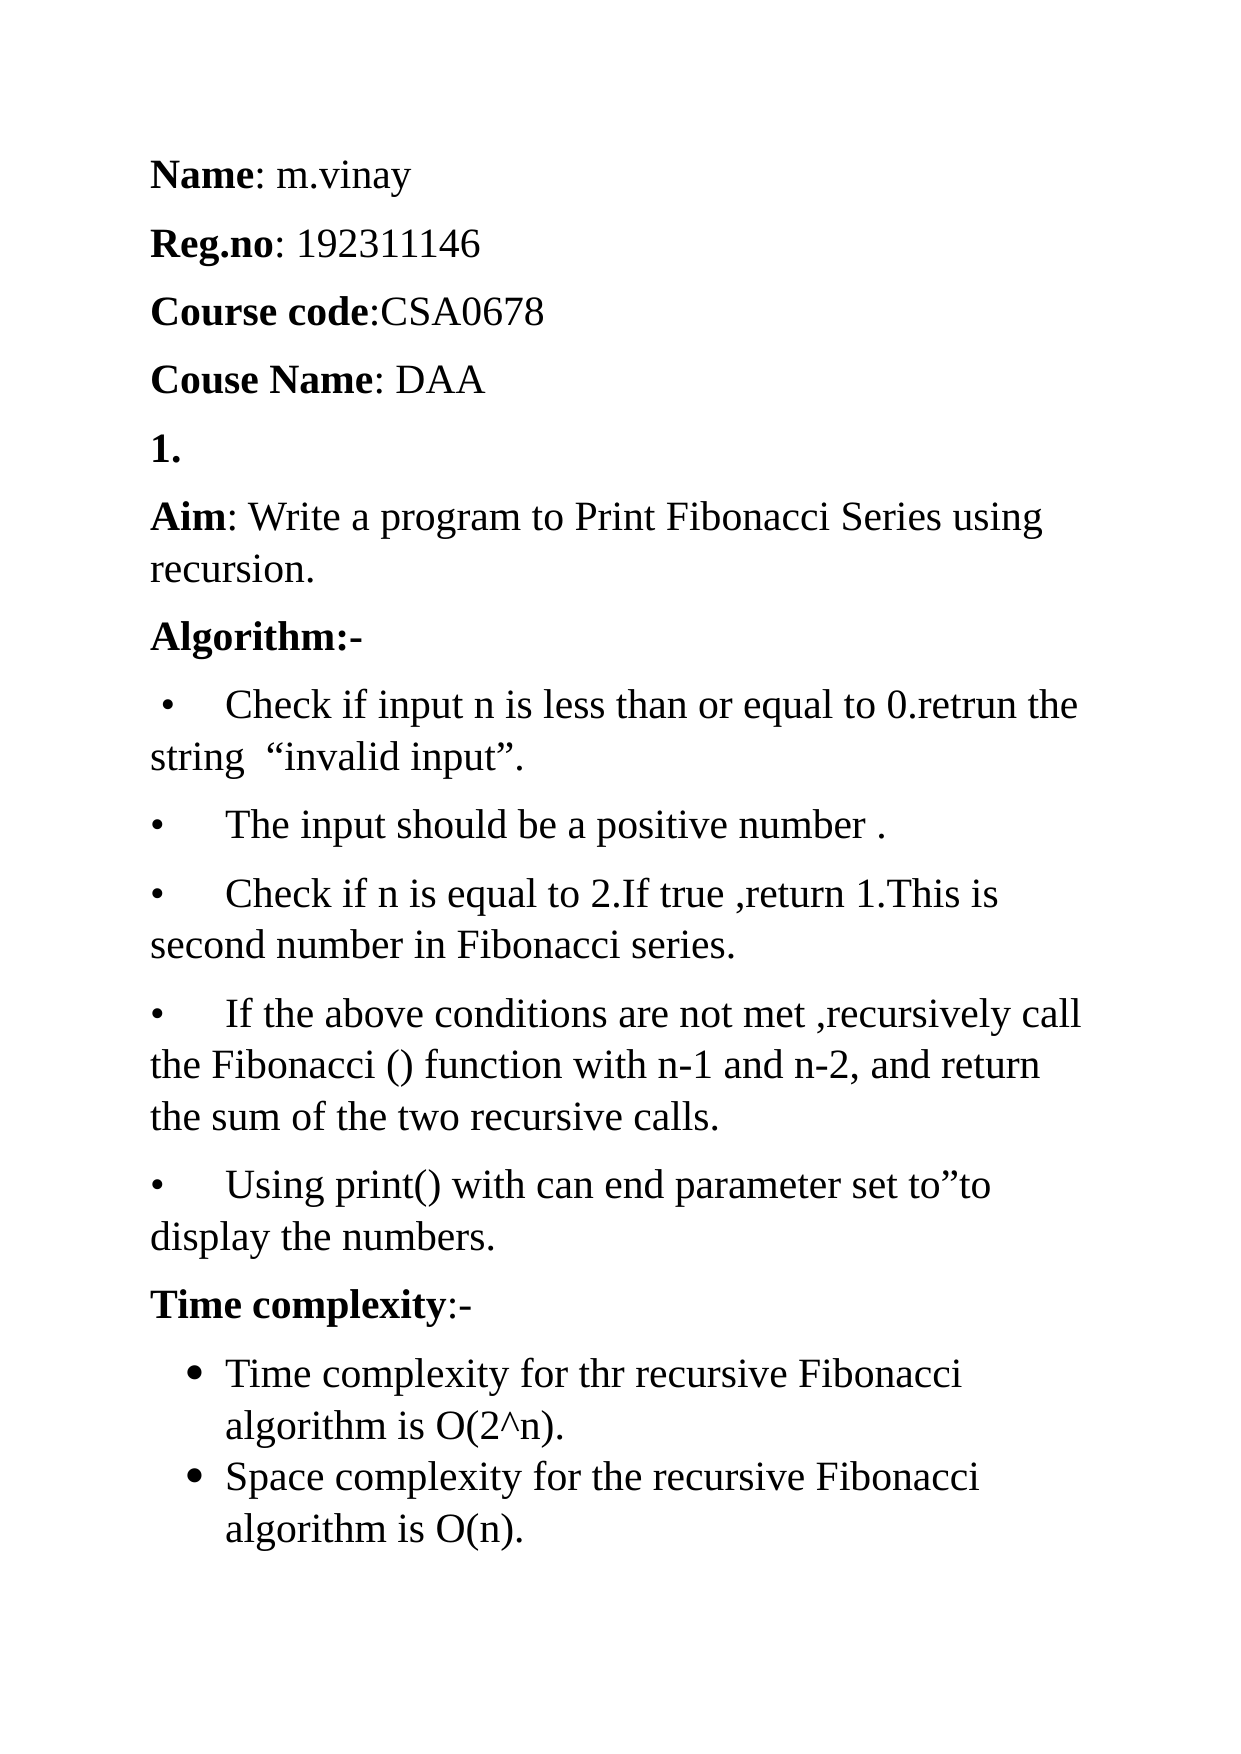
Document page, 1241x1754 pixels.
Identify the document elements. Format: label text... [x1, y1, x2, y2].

text Name: m.vinay [150, 150, 1090, 198]
list Time complexity for thr recursive Fibonacci algorithm is O(2^n). [187, 1348, 1090, 1448]
text Aim: Write a program to Print Fibonacci Series using recursion. [150, 492, 1090, 591]
text • Using print() with can end parameter set to”to display the numbers. [150, 1160, 1090, 1259]
text 1. [150, 423, 1090, 471]
text Algorithm:- [150, 612, 1090, 659]
text Couse Name: DAA [150, 355, 1090, 403]
text • If the above conditions are not met ,recursively call the Fibonacci () function with n-1 and n-2, and return the sum of the two recursive calls. [150, 988, 1090, 1139]
list Space complexity for the recursive Fibonacci algorithm is O(n). [187, 1452, 1090, 1551]
text Reg.no: 192311146 [150, 218, 1090, 266]
text • Check if input n is less than or equal to 0.retrun the string “invalid input”. [150, 680, 1090, 779]
text • Check if n is equal to 2.If true ,return 1.This is second number in Fibonacci series. [150, 868, 1090, 968]
text Time complexity:- [150, 1280, 1090, 1328]
text • The input should be a positive number . [150, 800, 1090, 848]
text Course code:CSA0678 [150, 287, 1090, 334]
